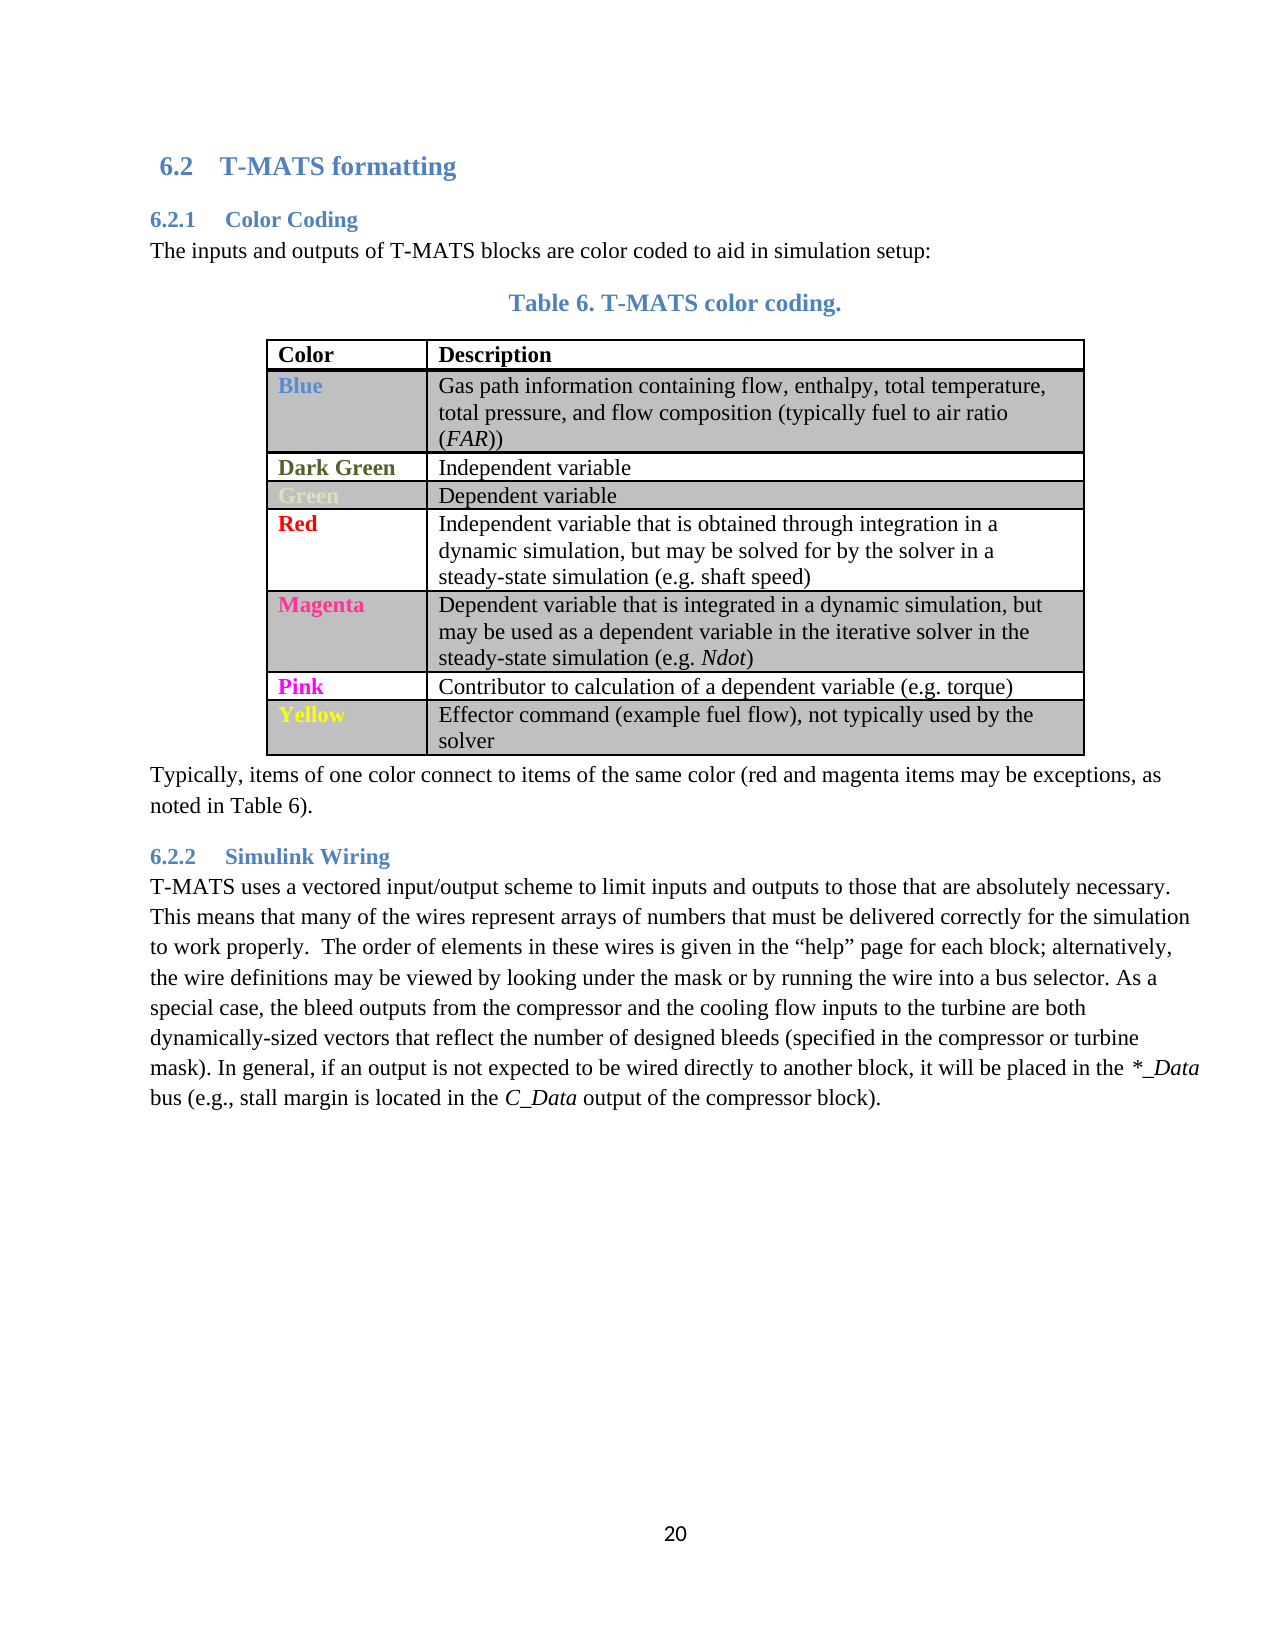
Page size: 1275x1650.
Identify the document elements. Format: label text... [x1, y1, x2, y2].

table_cell Gas path information containing flow, enthalpy, total temperature, total pressure, and flow composition (typically fuel to air ratio (FAR)) [428, 372, 1083, 451]
table_header Description [428, 341, 1083, 368]
table_cell Dependent variable that is integrated in a dynamic simulation, but may be used as a dependent variable in the iterative solver in the steady-state simulation (e.g. Ndot) [428, 592, 1083, 671]
table_cell Independent variable [428, 454, 1083, 480]
text T-MATS uses a vectored input/output scheme to limit inputs and outputs to those that are absolutely necessary. This means that many of the wires represent arrays of numbers that must be delivered correctly for the simulation to work properly. The order of elements in these wires is given in the “help” page for each block; alternatively, the wire definitions may be viewed by looking under the mask or by running the wire into a bus selector. As a special case, the bleed outputs from the compressor and the cooling flow inputs to the turbine are both dynamically-sized vectors that reflect the number of designed bleeds (specified in the compressor or turbine mask). In general, if an output is not expected to be wired directly to another block, it will be placed in the *_Data bus (e.g., stall margin is located in the C_Data output of the compressor block). [150, 873, 1200, 1111]
table_cell Dependent variable [428, 482, 1083, 508]
text Typically, items of one color connect to items of the same color (red and magenta items may be exceptions, as noted in Table 6). [150, 762, 1200, 818]
table_header Color [268, 341, 426, 368]
table_cell Contributor to calculation of a dependent variable (e.g. torque) [428, 673, 1083, 699]
subtitle T-MATS formatting [159, 150, 1200, 181]
subtitle Color Coding [150, 207, 1200, 233]
subtitle Simulink Wiring [150, 843, 1200, 869]
table_cell Blue [268, 372, 426, 451]
table_cell Red [268, 510, 426, 589]
text Table 6. T-MATS color coding. [150, 288, 1200, 317]
table_cell Yellow [268, 701, 426, 754]
table_cell Dark Green [268, 454, 426, 480]
table_cell Effector command (example fuel flow), not typically used by the solver [428, 701, 1083, 754]
table_cell Magenta [268, 592, 426, 671]
table_cell Green [268, 482, 426, 508]
table_cell Pink [268, 673, 426, 699]
table_cell Independent variable that is obtained through integration in a dynamic simulation, but may be solved for by the solver in a steady-state simulation (e.g. shaft speed) [428, 510, 1083, 589]
text The inputs and outputs of T-MATS blocks are color coded to aid in simulation setup: [150, 237, 1200, 263]
